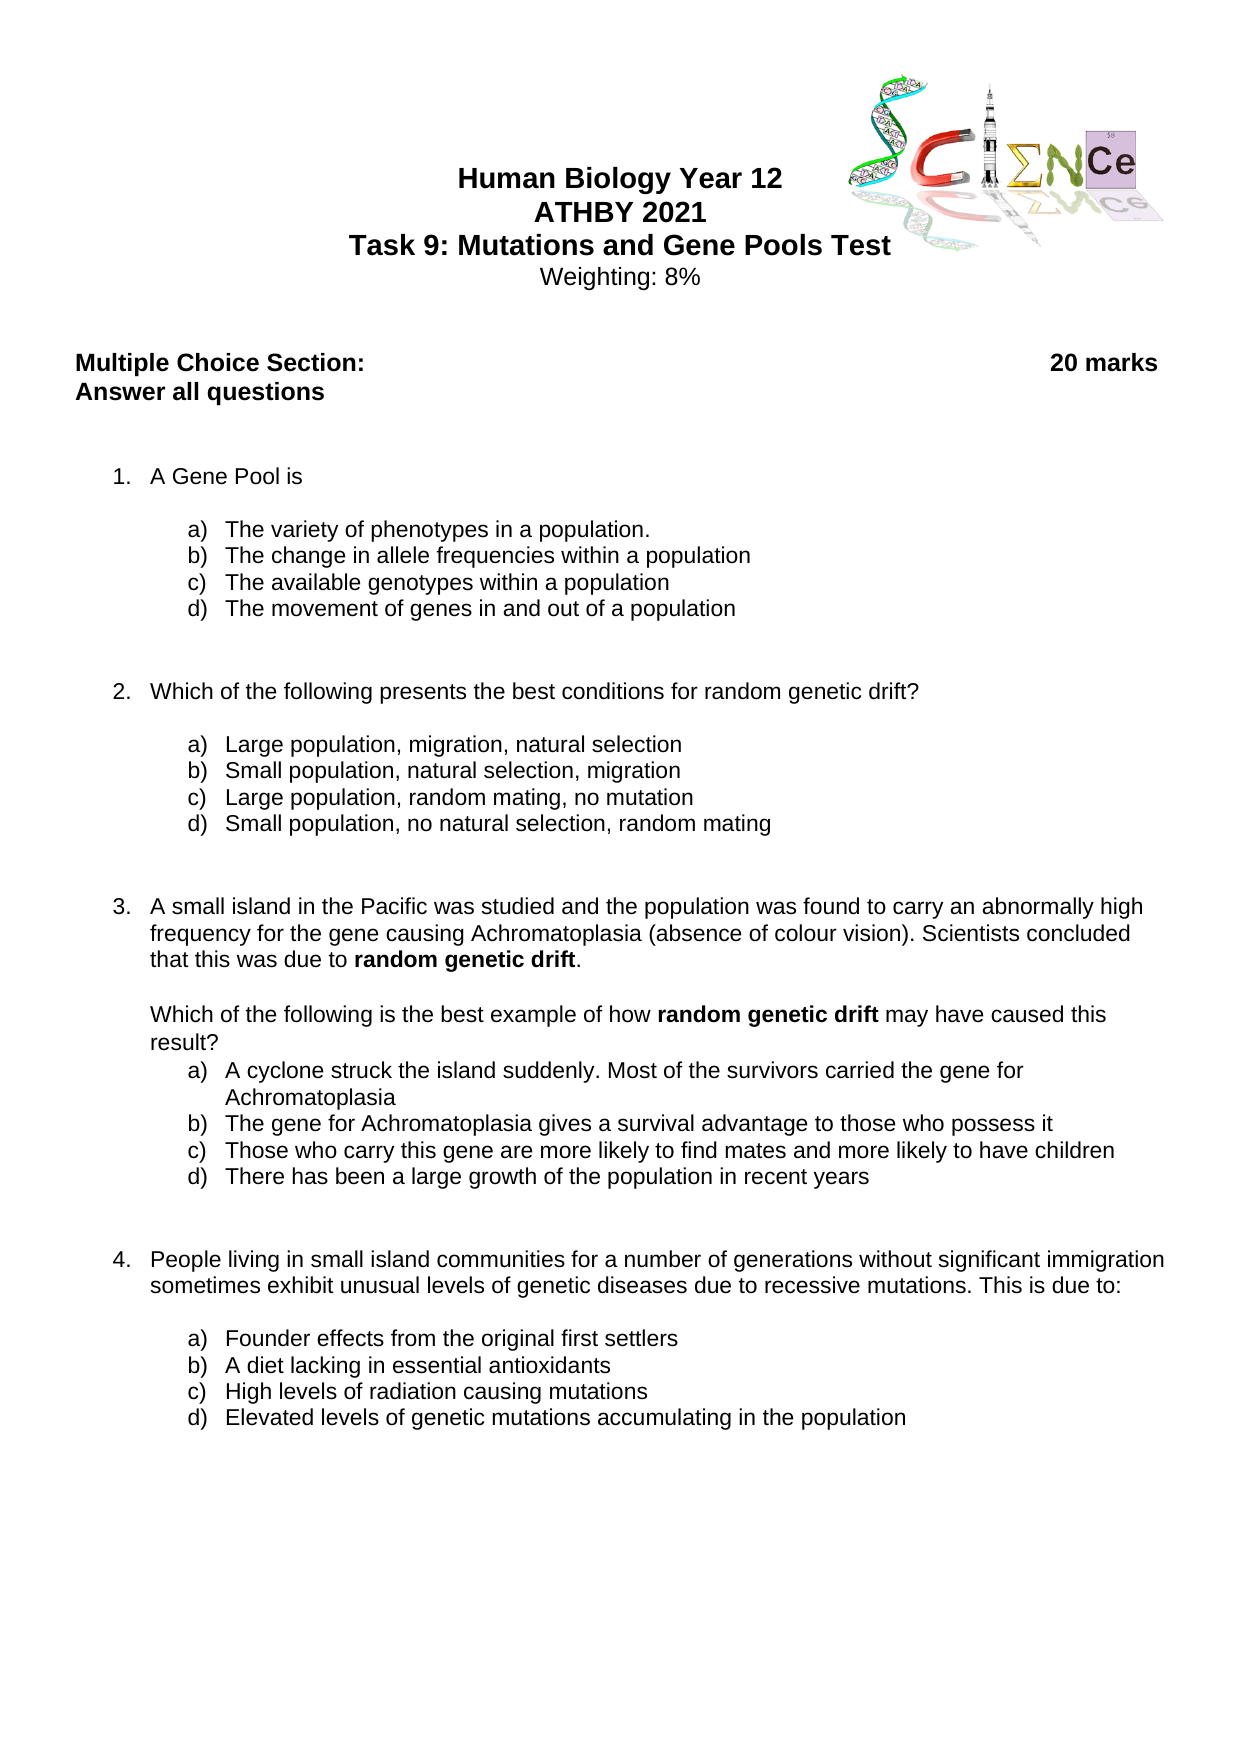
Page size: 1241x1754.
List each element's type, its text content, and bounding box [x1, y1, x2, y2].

list People living in small island communities for a number of generations without significant immigration sometimes exhibit unusual levels of genetic diseases due to recessive mutations. This is due to: [112, 1246, 1165, 1299]
list Those who carry this gene are more likely to find mates and more likely to have children [187, 1137, 1165, 1163]
list Large population, migration, natural selection [187, 731, 1165, 757]
list A Gene Pool is [112, 463, 1165, 489]
list Small population, no natural selection, random mating [187, 810, 1165, 836]
text Task 9: Mutations and Gene Pools Test [75, 228, 1165, 262]
list A diet lacking in essential antioxidants [187, 1352, 1165, 1378]
list The gene for Achromatoplasia gives a survival advantage to those who possess it [187, 1110, 1165, 1137]
list A small island in the Pacific was studied and the population was found to carry an abnormally high frequency for the gene causing Achromatoplasia (absence of colour vision). Scientists concluded that this was due to random genetic drift. [112, 893, 1165, 972]
list Large population, random mating, no mutation [187, 783, 1165, 810]
list Which of the following presents the best conditions for random genetic drift? [112, 678, 1165, 704]
list Which of the following is the best example of how random genetic drift may have caused this result? [150, 1001, 1165, 1055]
list Elevated levels of genetic mutations accumulating in the population [187, 1404, 1165, 1431]
text Weighting: 8% [75, 262, 1165, 291]
list The movement of genes in and out of a population [187, 595, 1165, 621]
list There has been a large growth of the population in recent years [187, 1163, 1165, 1189]
picture [846, 74, 1166, 252]
list High levels of radiation causing mutations [187, 1378, 1165, 1404]
list The available genotypes within a population [187, 568, 1165, 595]
text Multiple Choice Section: 20 marks [75, 348, 1165, 377]
list The variety of phenotypes in a population. [187, 516, 1165, 542]
text ATHBY 2021 [75, 195, 1165, 228]
list Small population, natural selection, migration [187, 757, 1165, 783]
text Human Biology Year 12 [75, 161, 1165, 195]
list A cyclone struck the island suddenly. Most of the survivors carried the gene for Achromatoplasia [187, 1057, 1165, 1110]
text Answer all questions [75, 377, 1165, 406]
list Founder effects from the original first settlers [187, 1325, 1165, 1352]
list The change in allele frequencies within a population [187, 542, 1165, 568]
